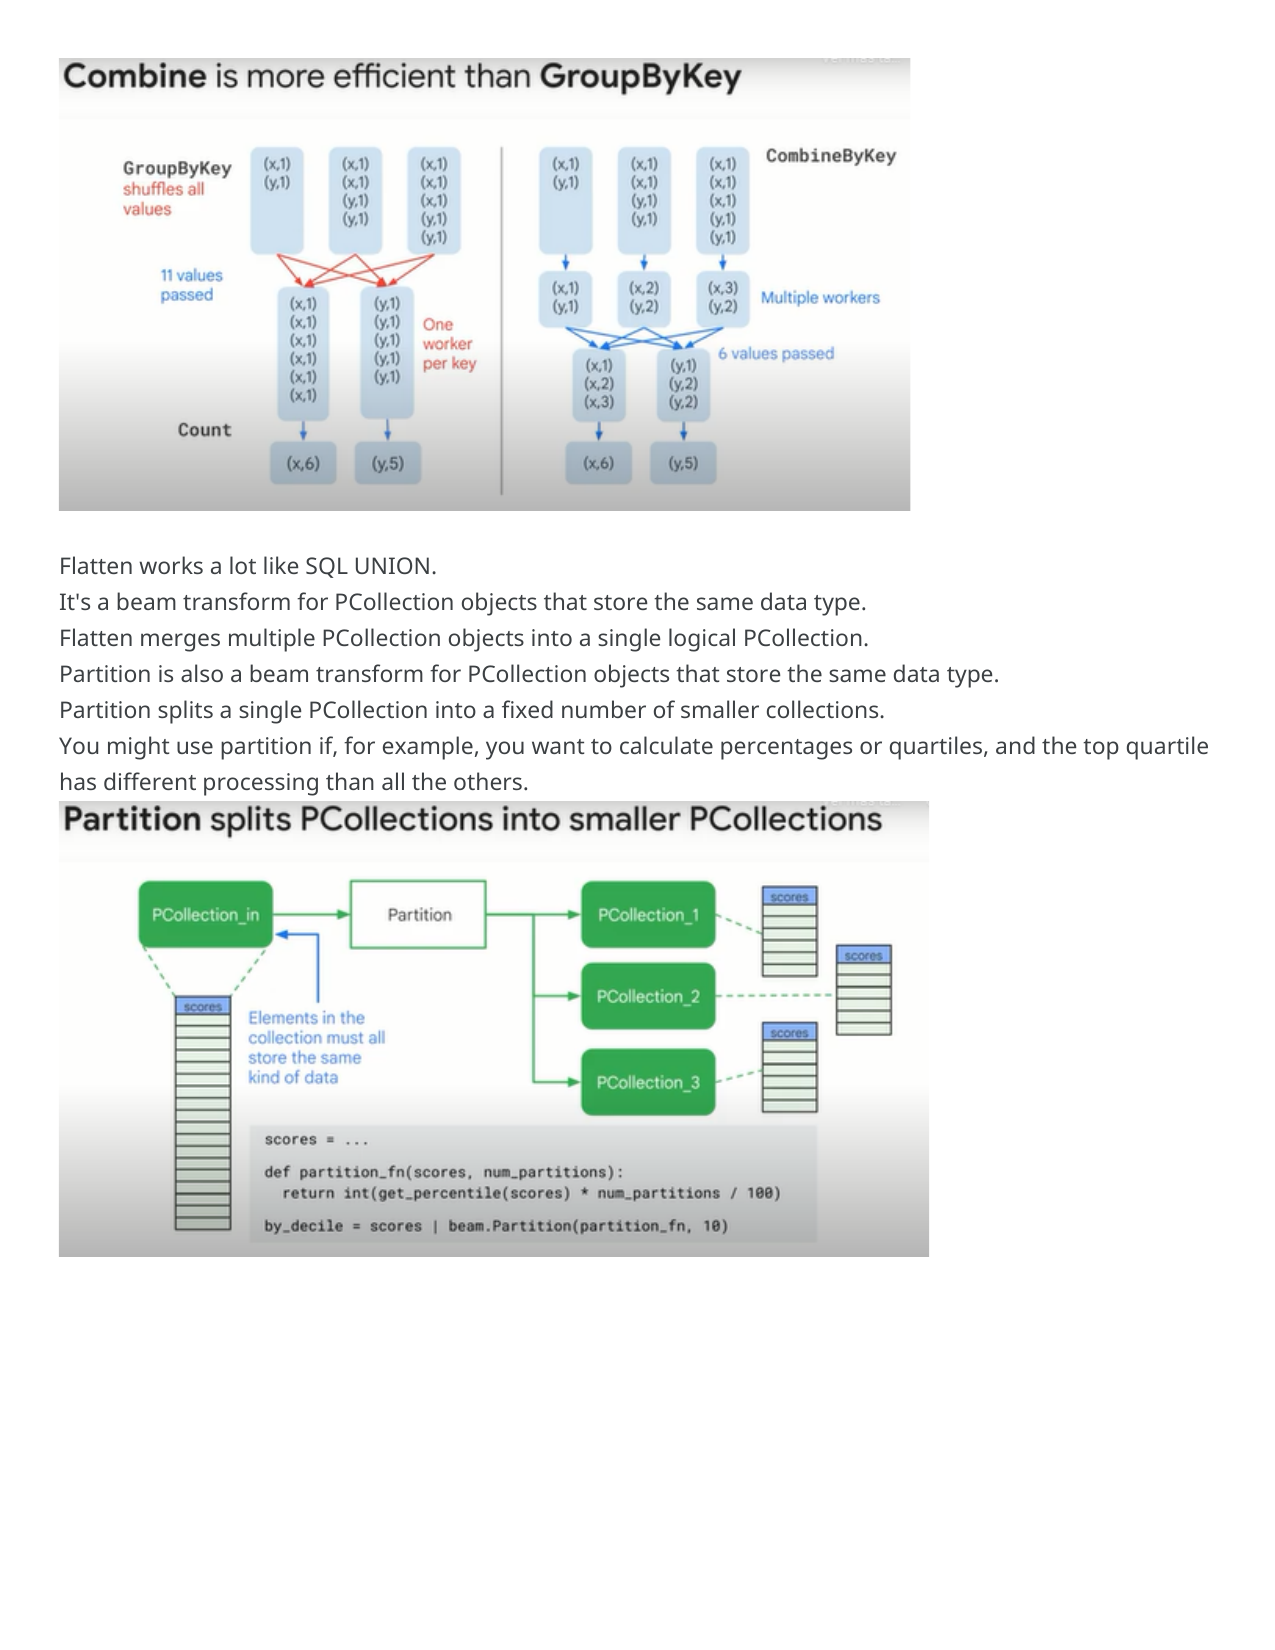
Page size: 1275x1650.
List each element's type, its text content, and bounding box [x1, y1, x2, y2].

text You might use partition if, for example, you want to calculate percentages or quartiles, and the top quartile has different processing than all the others. [59, 730, 1216, 797]
text Flatten merges multiple PCollection objects into a single logical PCollection. [59, 622, 1216, 653]
picture [58, 801, 930, 1257]
text Flatten works a lot like SQL UNION. [59, 550, 1216, 582]
text Partition splits a single PCollection into a fixed number of smaller collections. [59, 694, 1216, 725]
text Partition is also a beam transform for PCollection objects that store the same data type. [59, 658, 1216, 689]
picture [58, 58, 911, 511]
text It's a beam transform for PCollection objects that store the same data type. [59, 586, 1216, 617]
